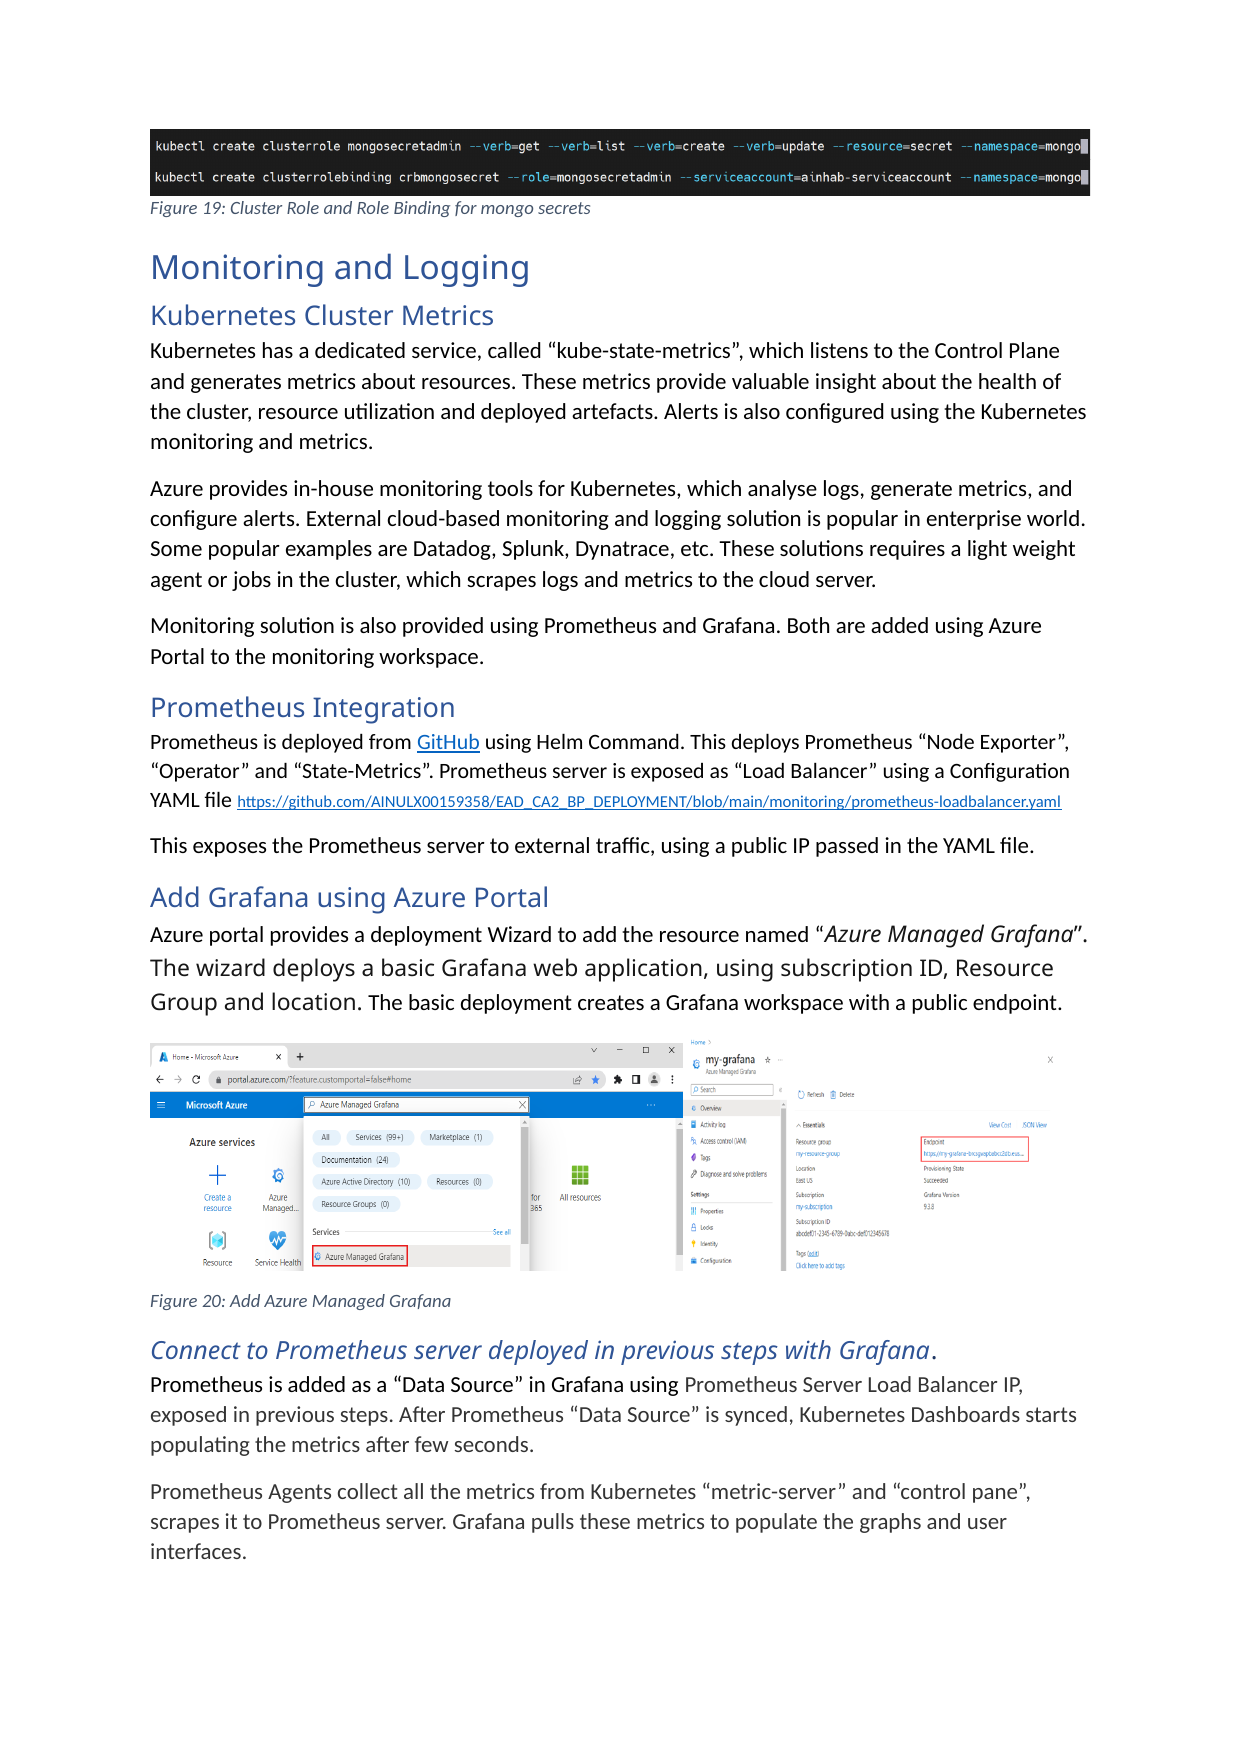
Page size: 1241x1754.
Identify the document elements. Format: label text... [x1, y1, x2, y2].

text Prometheus is added as a “Data Source” in Grafana using Prometheus Server Load Balancer IP, exposed in previous steps. After Prometheus “Data Source” is synced, Kubernetes Dashboards starts populating the metrics after few seconds. [150, 1370, 1090, 1458]
subtitle Monitoring and Logging [150, 244, 1090, 289]
subtitle Connect to Prometheus server deployed in previous steps with Grafana. [150, 1333, 1090, 1367]
picture [150, 129, 1091, 196]
text Azure provides in-house monitoring tools for Kubernetes, which analyse logs, generate metrics, and configure alerts. External cloud-based monitoring and logging solution is popular in enterprise world. Some popular examples are Datadog, Splunk, Dynatrace, etc. These solutions requires a light weight agent or jobs in the cluster, which scrapes logs and metrics to the cloud server. [150, 474, 1090, 593]
text Monitoring solution is also provided using Prometheus and Grafana. Both are added using Azure Portal to the monitoring workspace. [150, 612, 1090, 670]
subtitle Prometheus Integration [150, 689, 1090, 726]
subtitle Add Grafana using Azure Portal [150, 878, 1090, 915]
text Prometheus Agents collect all the metrics from Kubernetes “metric-server” and “control pane”, scrapes it to Prometheus server. Grafana pulls these metrics to populate the graphs and user interfaces. [150, 1477, 1090, 1566]
picture [150, 1036, 1056, 1271]
text Azure portal provides a deployment Wizard to add the resource named “Azure Managed Grafana”. The wizard deploys a basic Grafana web application, using subscription ID, Resource Group and location. The basic deployment creates a Grafana workspace with a public endpoint. [150, 918, 1090, 1017]
text This exposes the Prometheus server to external traffic, using a public IP passed in the YAML file. [150, 831, 1090, 859]
text Kubernetes has a dedicated service, called “kube-state-metrics”, which listens to the Control Plane and generates metrics about resources. These metrics provide valuable insight about the health of the cluster, resource utilization and deployed artefacts. Alerts is also configured using the Kubernetes monitoring and metrics. [150, 337, 1090, 455]
subtitle Kubernetes Cluster Metrics [150, 297, 1090, 334]
text Prometheus is deployed from GitHub using Helm Command. This deploys Prometheus “Node Exporter”, “Operator” and “State-Metrics”. Prometheus server is exposed as “Load Balancer” using a Configuration YAML file https://github.com/AINULX00159358/EAD_CA2_BP_DEPLOYMENT/blob/main/monitoring/prometheus-loadbalancer.yaml [150, 728, 1090, 813]
